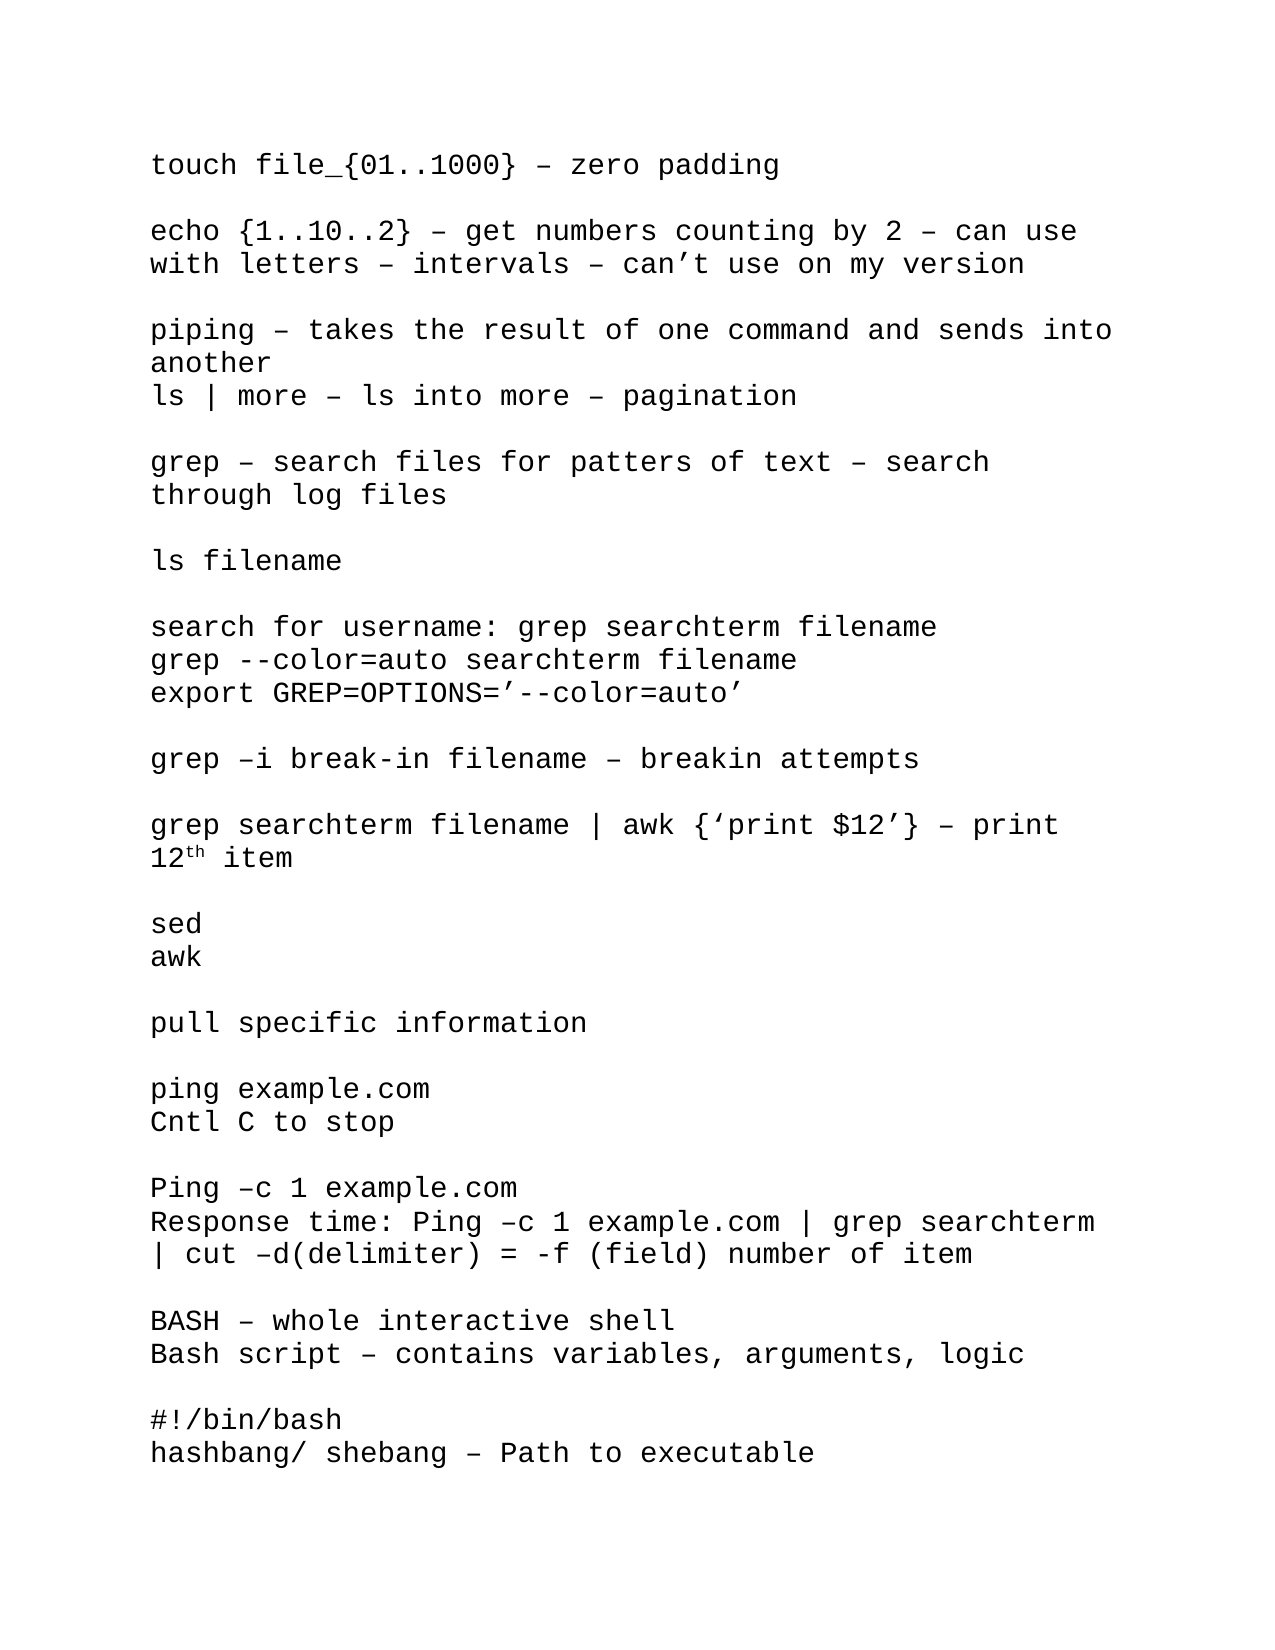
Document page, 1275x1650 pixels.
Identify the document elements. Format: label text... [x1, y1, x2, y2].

list piping – takes the result of one command and sends into another [150, 315, 1125, 381]
list pull specific information [150, 1008, 1125, 1042]
list awk [150, 942, 1125, 976]
list Bash script – contains variables, arguments, logic [150, 1339, 1125, 1372]
list Cntl C to stop [150, 1108, 1125, 1141]
list grep – search files for patters of text – search through log files [150, 447, 1125, 513]
list export GREP=OPTIONS=’--color=auto’ [150, 678, 1125, 711]
list ls filename [150, 546, 1125, 579]
list sed [150, 909, 1125, 942]
list echo {1..10..2} – get numbers counting by 2 – can use with letters – intervals – can’t use on my version [150, 216, 1125, 282]
list grep –i break-in filename – breakin attempts [150, 744, 1125, 777]
list grep searchterm filename | awk {‘print $12’} – print 12th item [150, 810, 1125, 876]
list hashbang/ shebang – Path to executable [150, 1438, 1125, 1471]
list Ping –c 1 example.com [150, 1174, 1125, 1207]
list #!/bin/bash [150, 1405, 1125, 1438]
list ping example.com [150, 1074, 1125, 1108]
list touch file_{01..1000} – zero padding [150, 150, 1125, 183]
list Response time: Ping –c 1 example.com | grep searchterm | cut –d(delimiter) = -f (field) number of item [150, 1207, 1125, 1273]
list search for username: grep searchterm filename [150, 612, 1125, 645]
list grep --color=auto searchterm filename [150, 645, 1125, 678]
list BASH – whole interactive shell [150, 1306, 1125, 1339]
list ls | more – ls into more – pagination [150, 381, 1125, 414]
